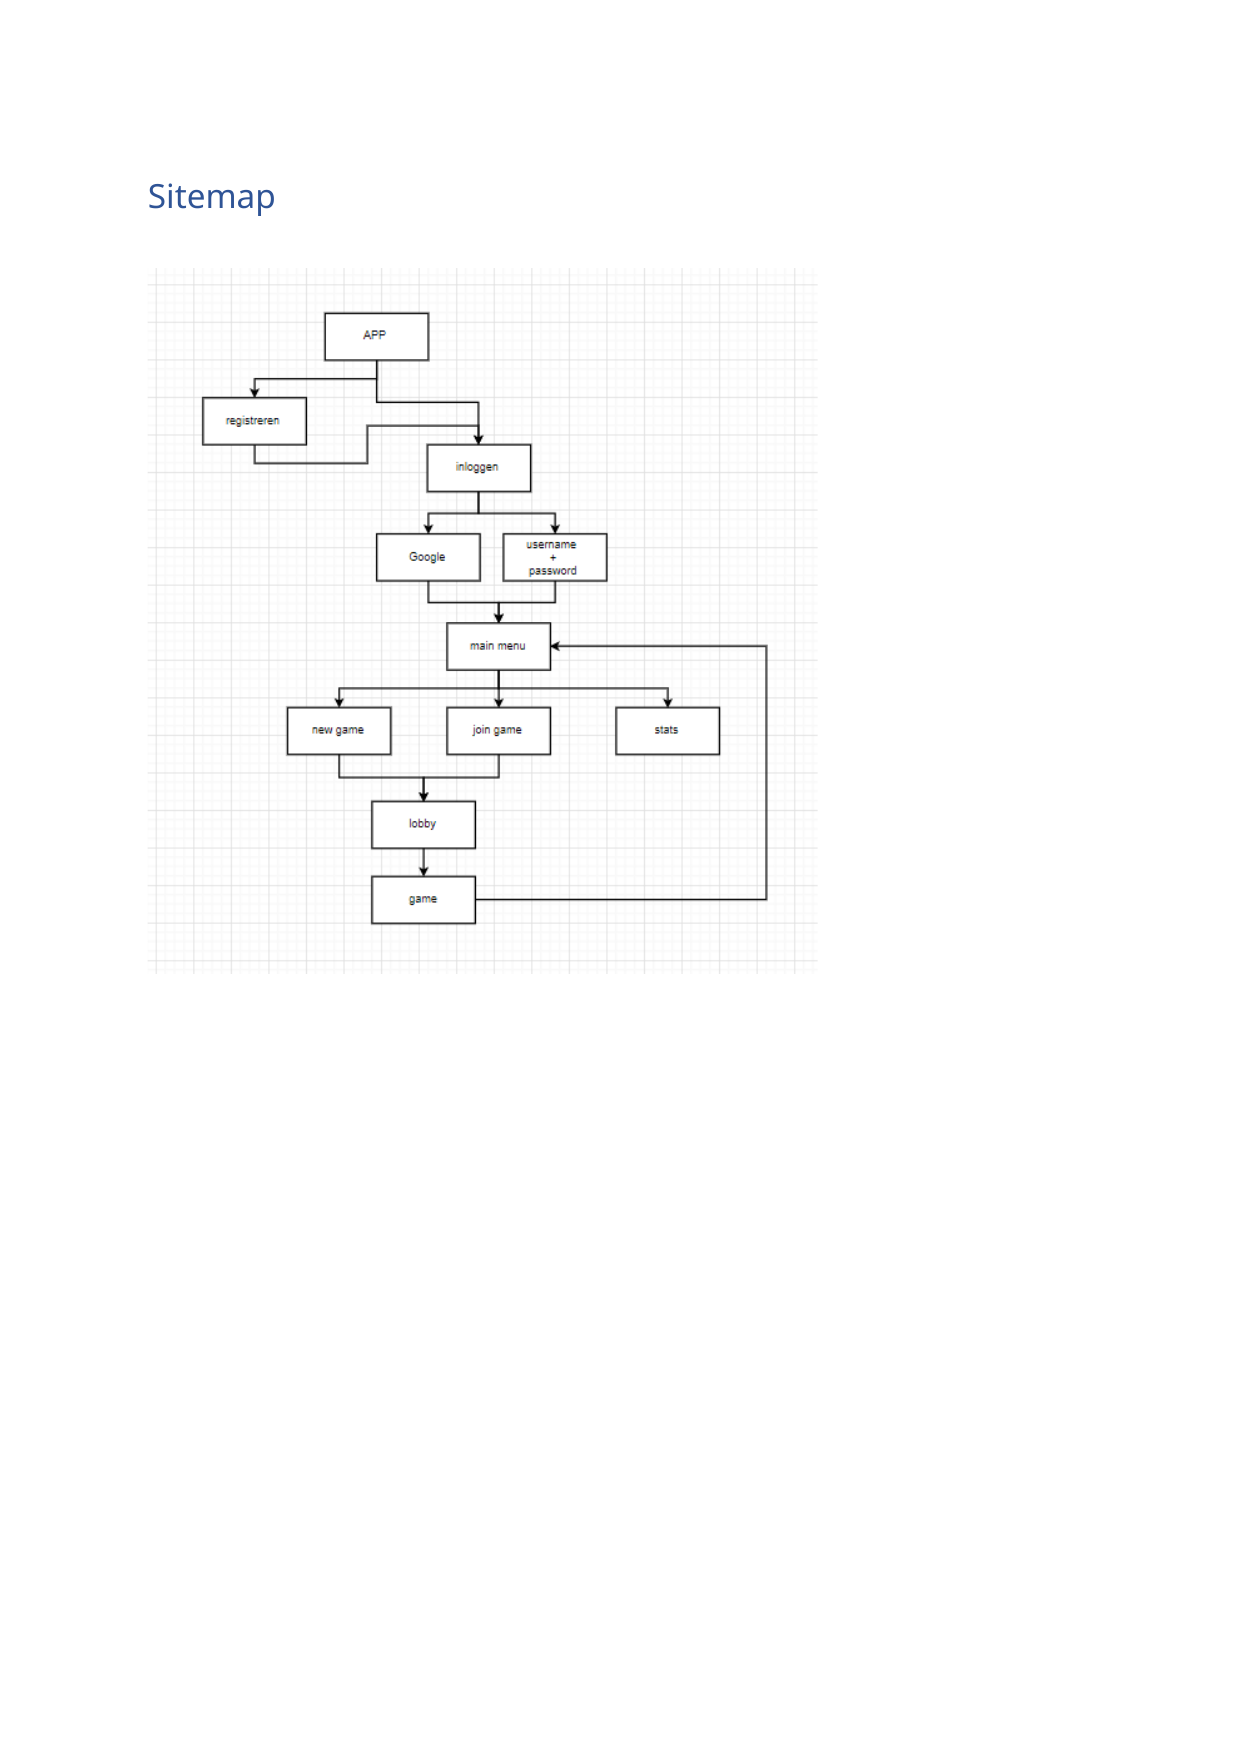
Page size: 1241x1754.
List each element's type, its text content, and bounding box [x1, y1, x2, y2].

subtitle Sitemap [148, 173, 1093, 218]
picture [147, 268, 818, 974]
